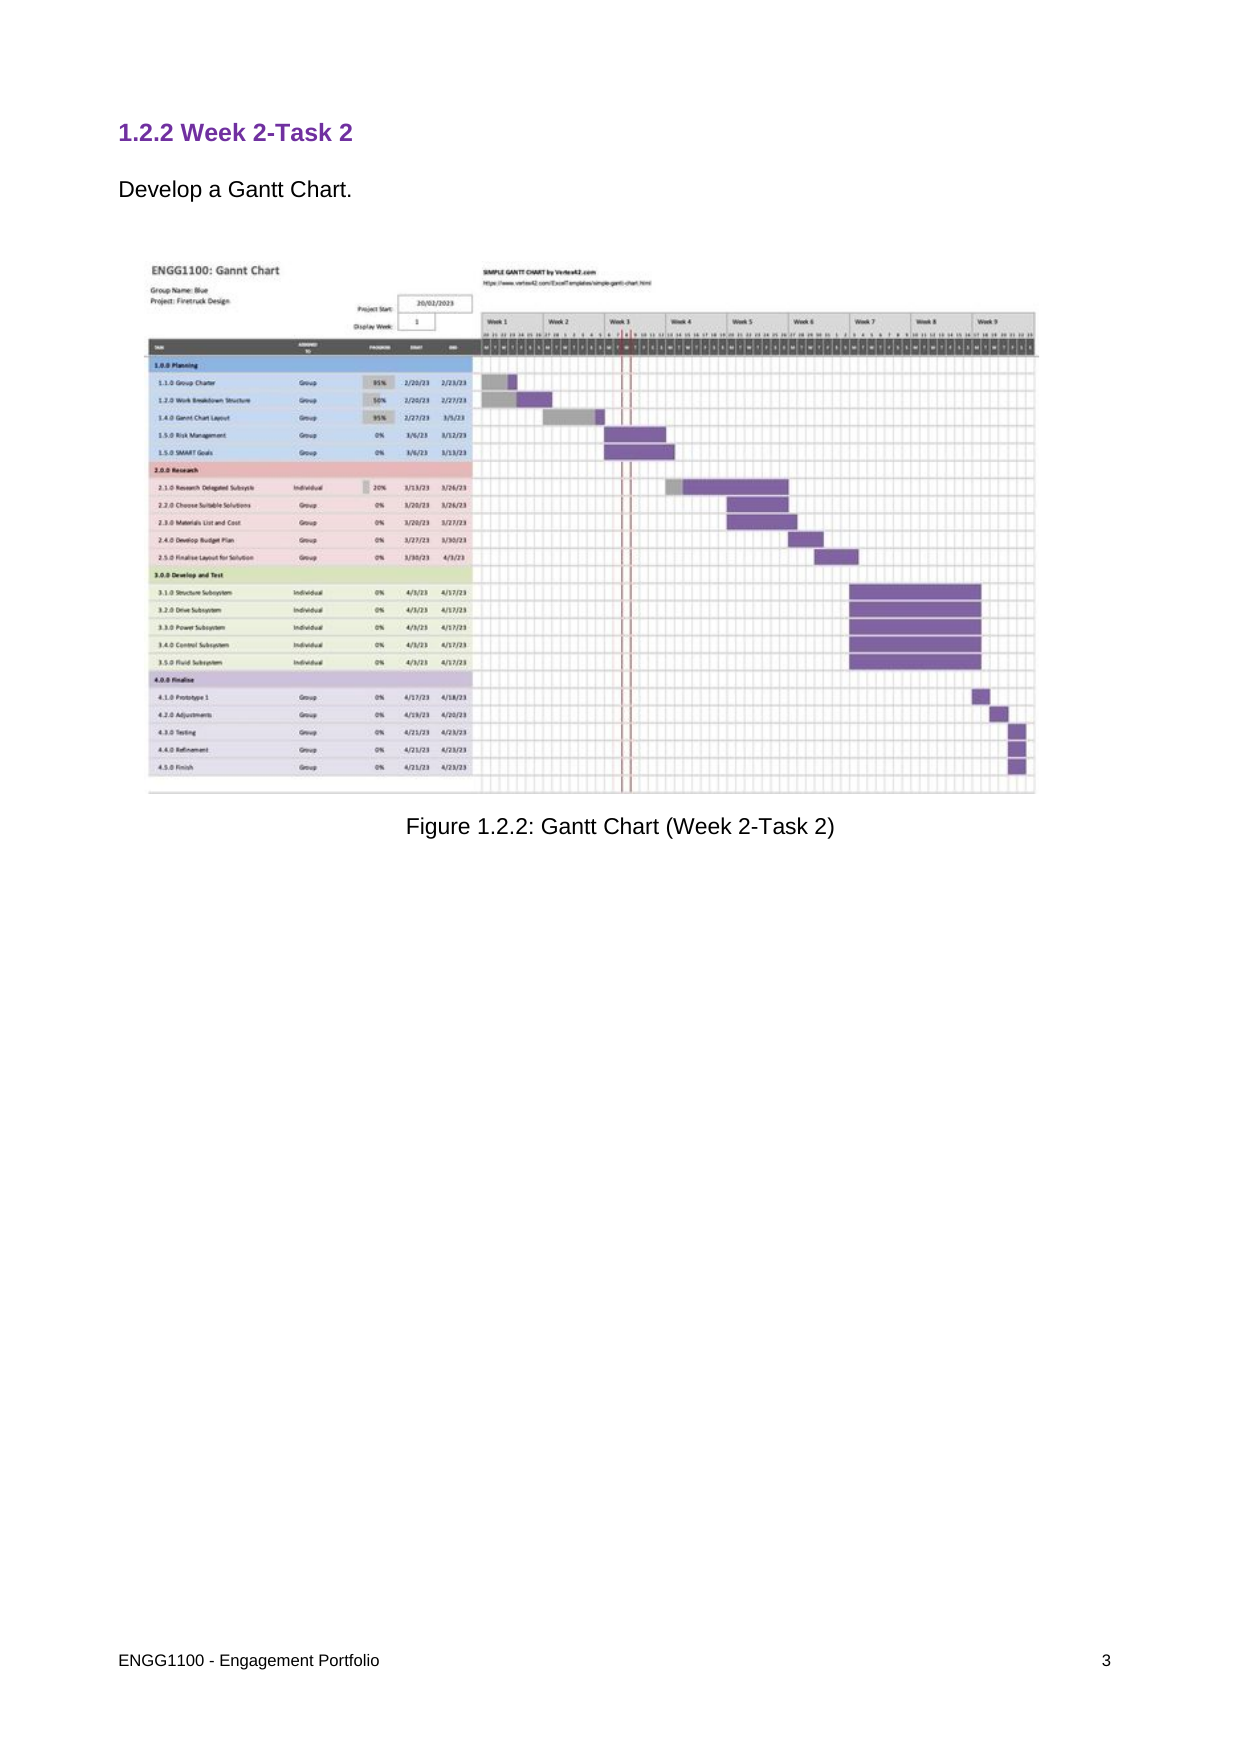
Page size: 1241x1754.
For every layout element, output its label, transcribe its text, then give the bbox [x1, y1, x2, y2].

picture [143, 261, 1040, 794]
text Develop a Gantt Chart. [118, 176, 1122, 202]
subtitle 1.2.2 Week 2-Task 2 [118, 118, 1122, 147]
text Figure 1.2.2: Gantt Chart (Week 2-Task 2) [118, 813, 1122, 839]
